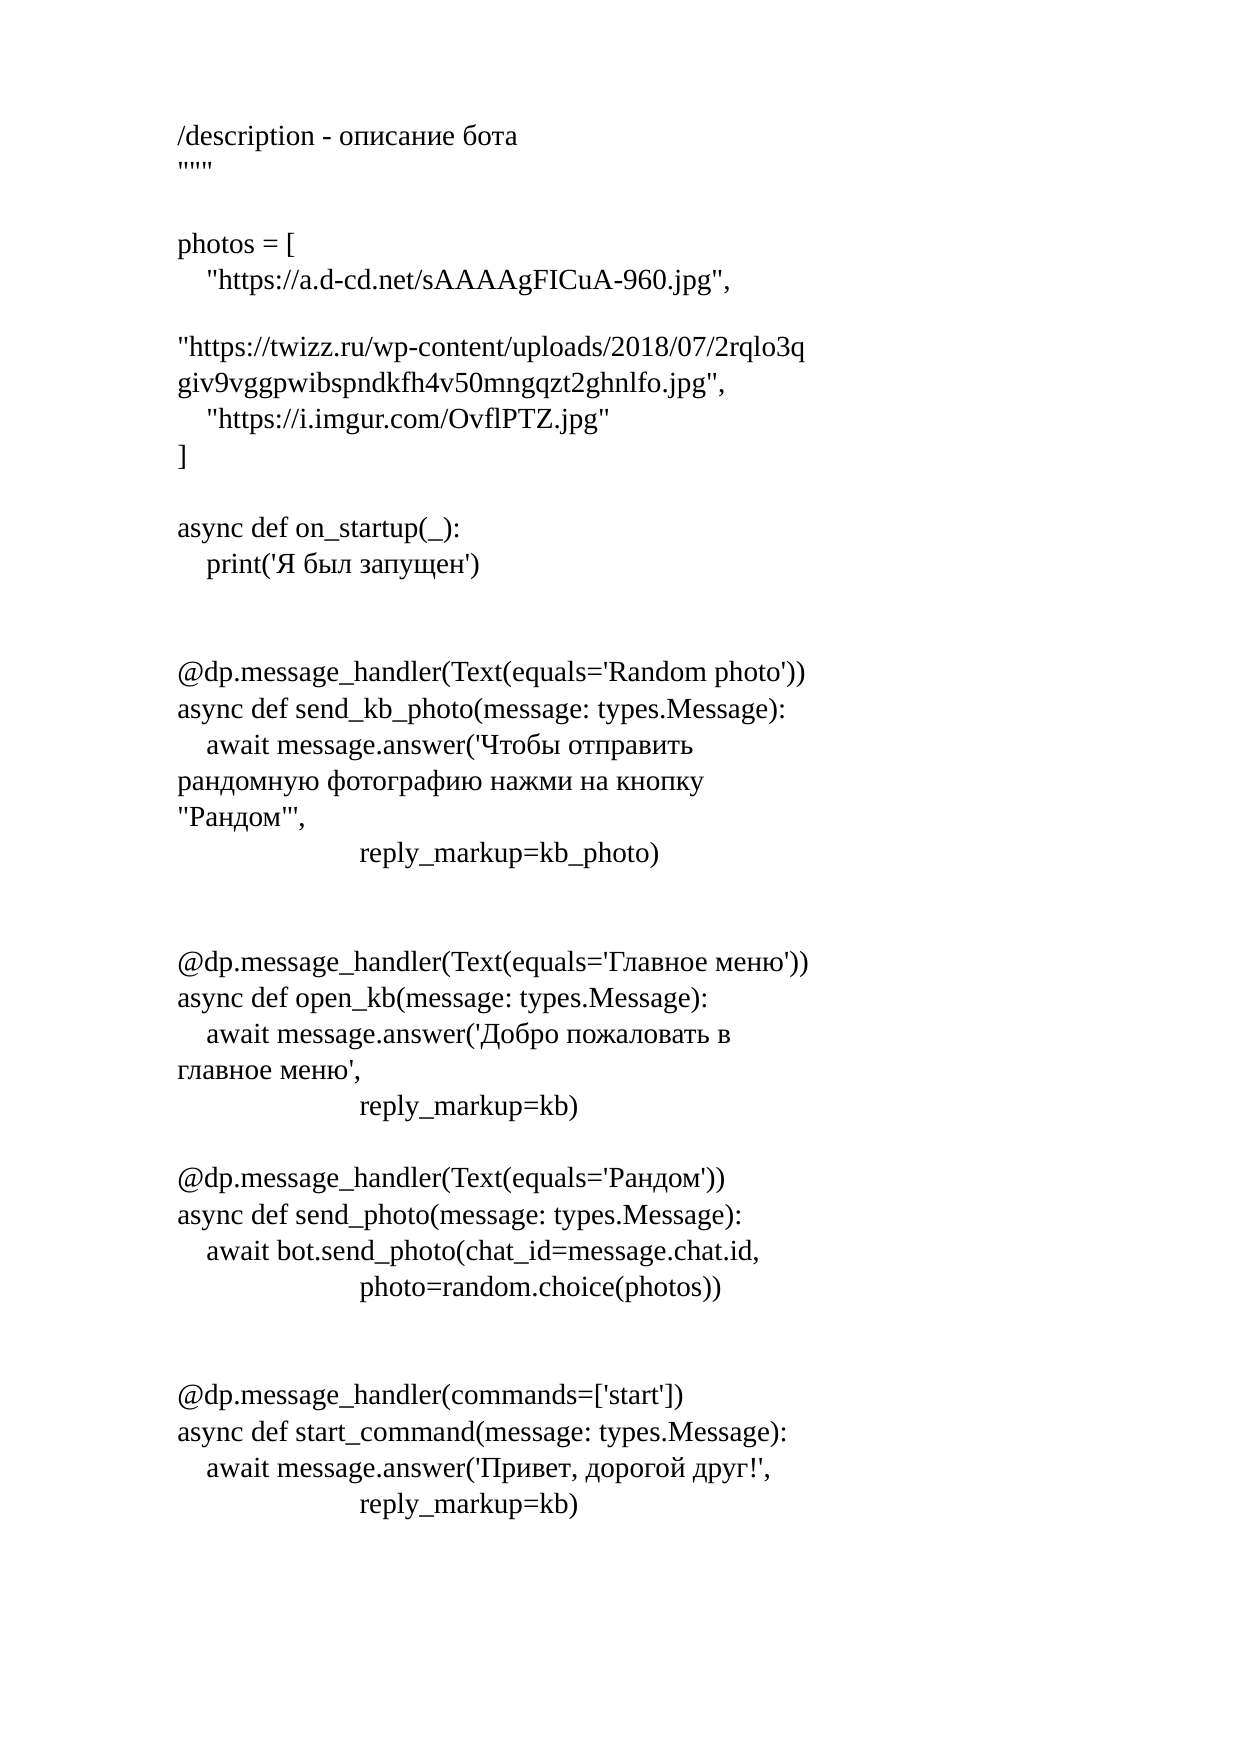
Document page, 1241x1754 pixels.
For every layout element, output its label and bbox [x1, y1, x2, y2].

text [177, 118, 819, 1628]
